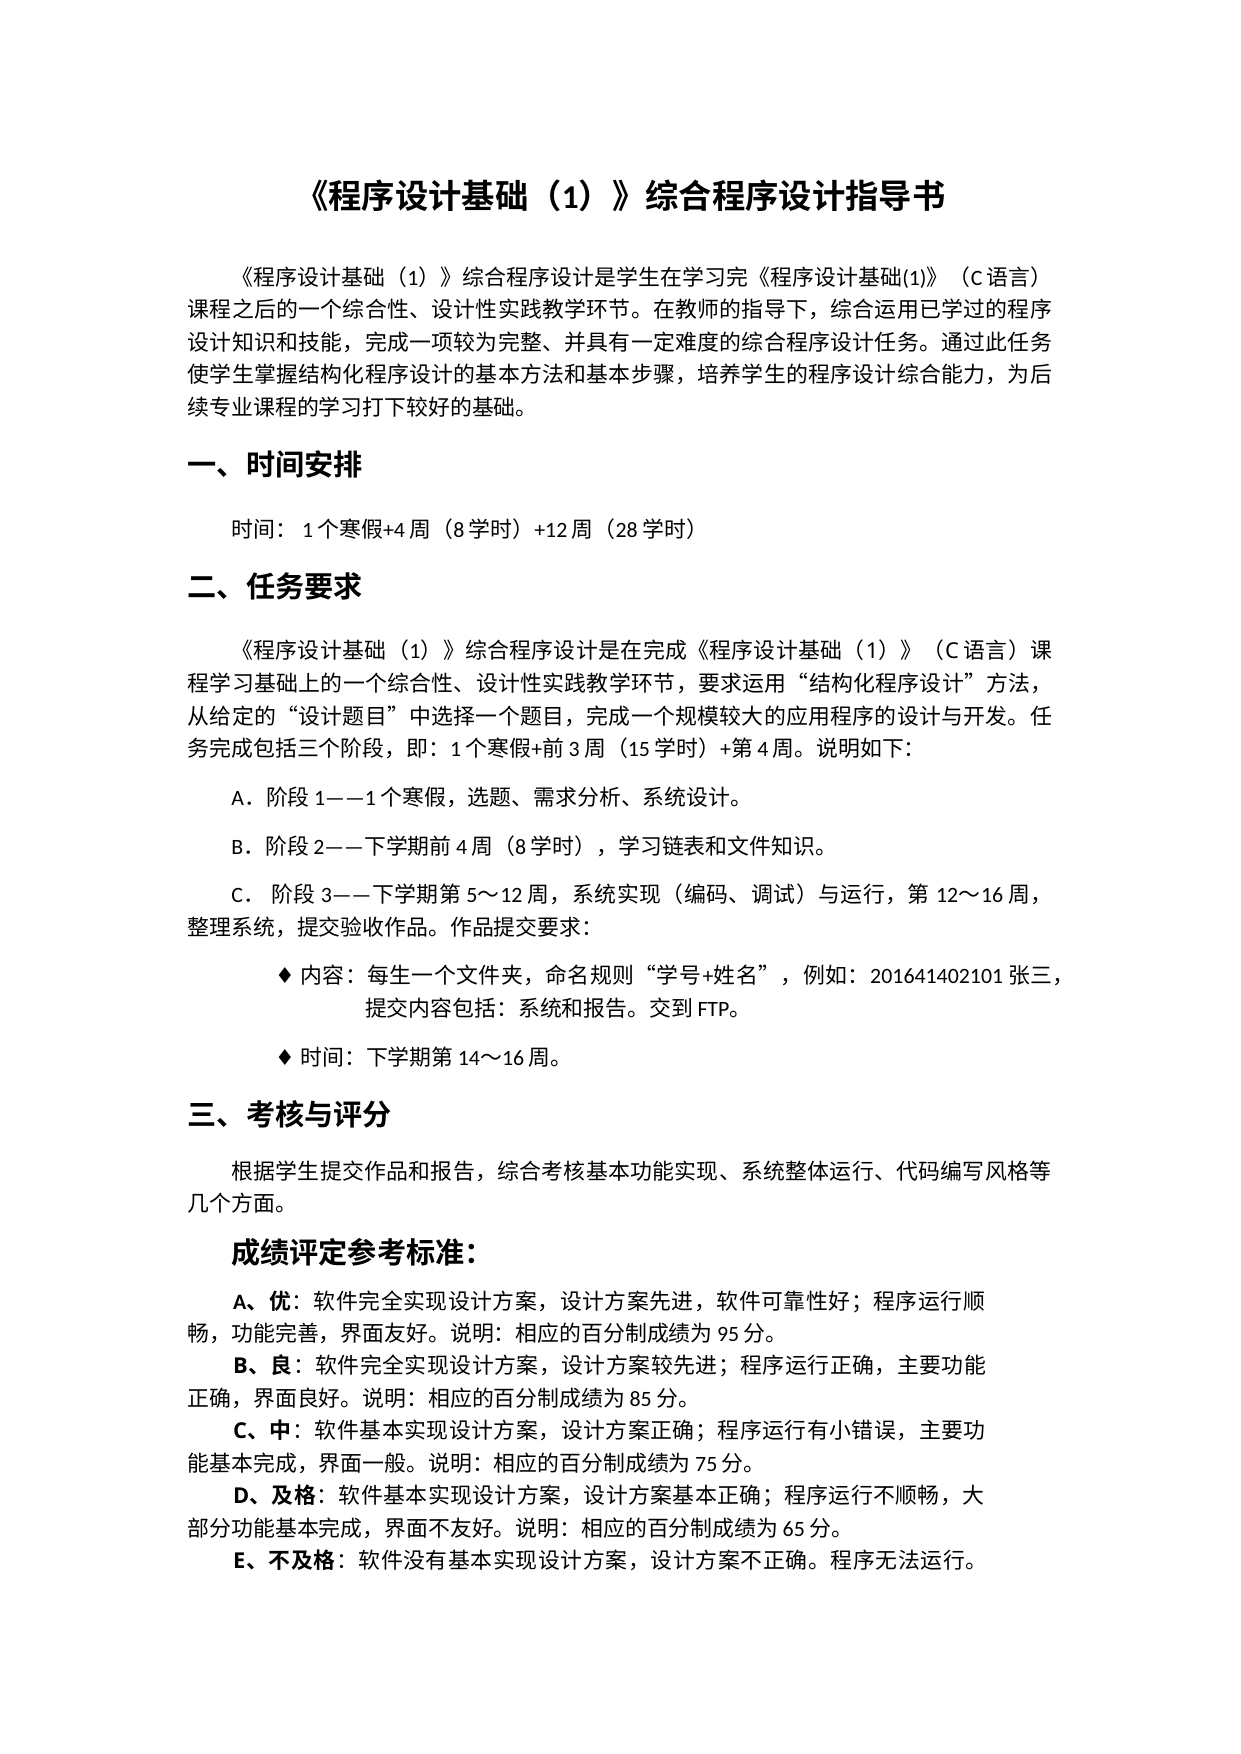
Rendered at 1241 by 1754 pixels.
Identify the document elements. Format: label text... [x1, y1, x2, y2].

text B、良：软件完全实现设计方案，设计方案较先进；程序运行正确，主要功能正确，界面良好。说明：相应的百分制成绩为85分。 [187, 1348, 988, 1413]
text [187, 1543, 988, 1576]
text 《程序设计基础（1）》综合程序设计指导书 [187, 162, 1053, 227]
text A、优：软件完全实现设计方案，设计方案先进，软件可靠性好；程序运行顺畅，功能完善，界面友好。说明：相应的百分制成绩为95分。 [187, 1283, 988, 1348]
text B．阶段2——下学期前4周（8学时），学习链表和文件知识。 [187, 828, 1053, 861]
text 时间： 1个寒假+4周（8学时）+12周（28学时） [187, 511, 1053, 544]
text C． 阶段3——下学期第5～12周，系统实现（编码、调试）与运行，第12～16周，整理系统，提交验收作品。作品提交要求： [187, 877, 1053, 942]
text ♦ 时间：下学期第14～16周。 [275, 1039, 1053, 1072]
text ♦ 内容：每生一个文件夹，命名规则“学号+姓名”，例如：201641402101张三，提交内容包括：系统和报告。交到FTP。 [275, 958, 1053, 1023]
text 《程序设计基础（1）》综合程序设计是学生在学习完《程序设计基础(1)》（C语言）课程之后的一个综合性、设计性实践教学环节。在教师的指导下，综合运用已学过的程序设计知识和技能，完成一项较为完整、并具有一定难度的综合程序设计任务。通过此任务，使学生掌握结构化程序设计的基本方法和基本步骤，培养学生的程序设计综合能力，为后续专业课程的学习打下较好的基础。 [187, 259, 1053, 422]
text 根据学生提交作品和报告，综合考核基本功能实现、系统整体运行、代码编写风格等几个方面。 [187, 1153, 1053, 1218]
text 成绩评定参考标准： [187, 1218, 1053, 1283]
text C、中：软件基本实现设计方案，设计方案正确；程序运行有小错误，主要功能基本完成，界面一般。说明：相应的百分制成绩为75分。 [187, 1413, 988, 1478]
text 二、任务要求 [187, 552, 1053, 617]
text 《程序设计基础（1）》综合程序设计是在完成《程序设计基础（1）》（C语言）课程学习基础上的一个综合性、设计性实践教学环节，要求运用“结构化程序设计”方法，从给定的“设计题目”中选择一个题目，完成一个规模较大的应用程序的设计与开发。任务完成包括三个阶段，即：1个寒假+前3周（15学时）+第4周。说明如下： [187, 633, 1053, 763]
text 三、考核与评分 [187, 1080, 1053, 1145]
text 一、时间安排 [187, 430, 1053, 495]
text A．阶段1——1个寒假，选题、需求分析、系统设计。 [187, 779, 1053, 812]
text D、及格：软件基本实现设计方案，设计方案基本正确；程序运行不顺畅，大部分功能基本完成，界面不友好。说明：相应的百分制成绩为65分。 [187, 1478, 988, 1543]
